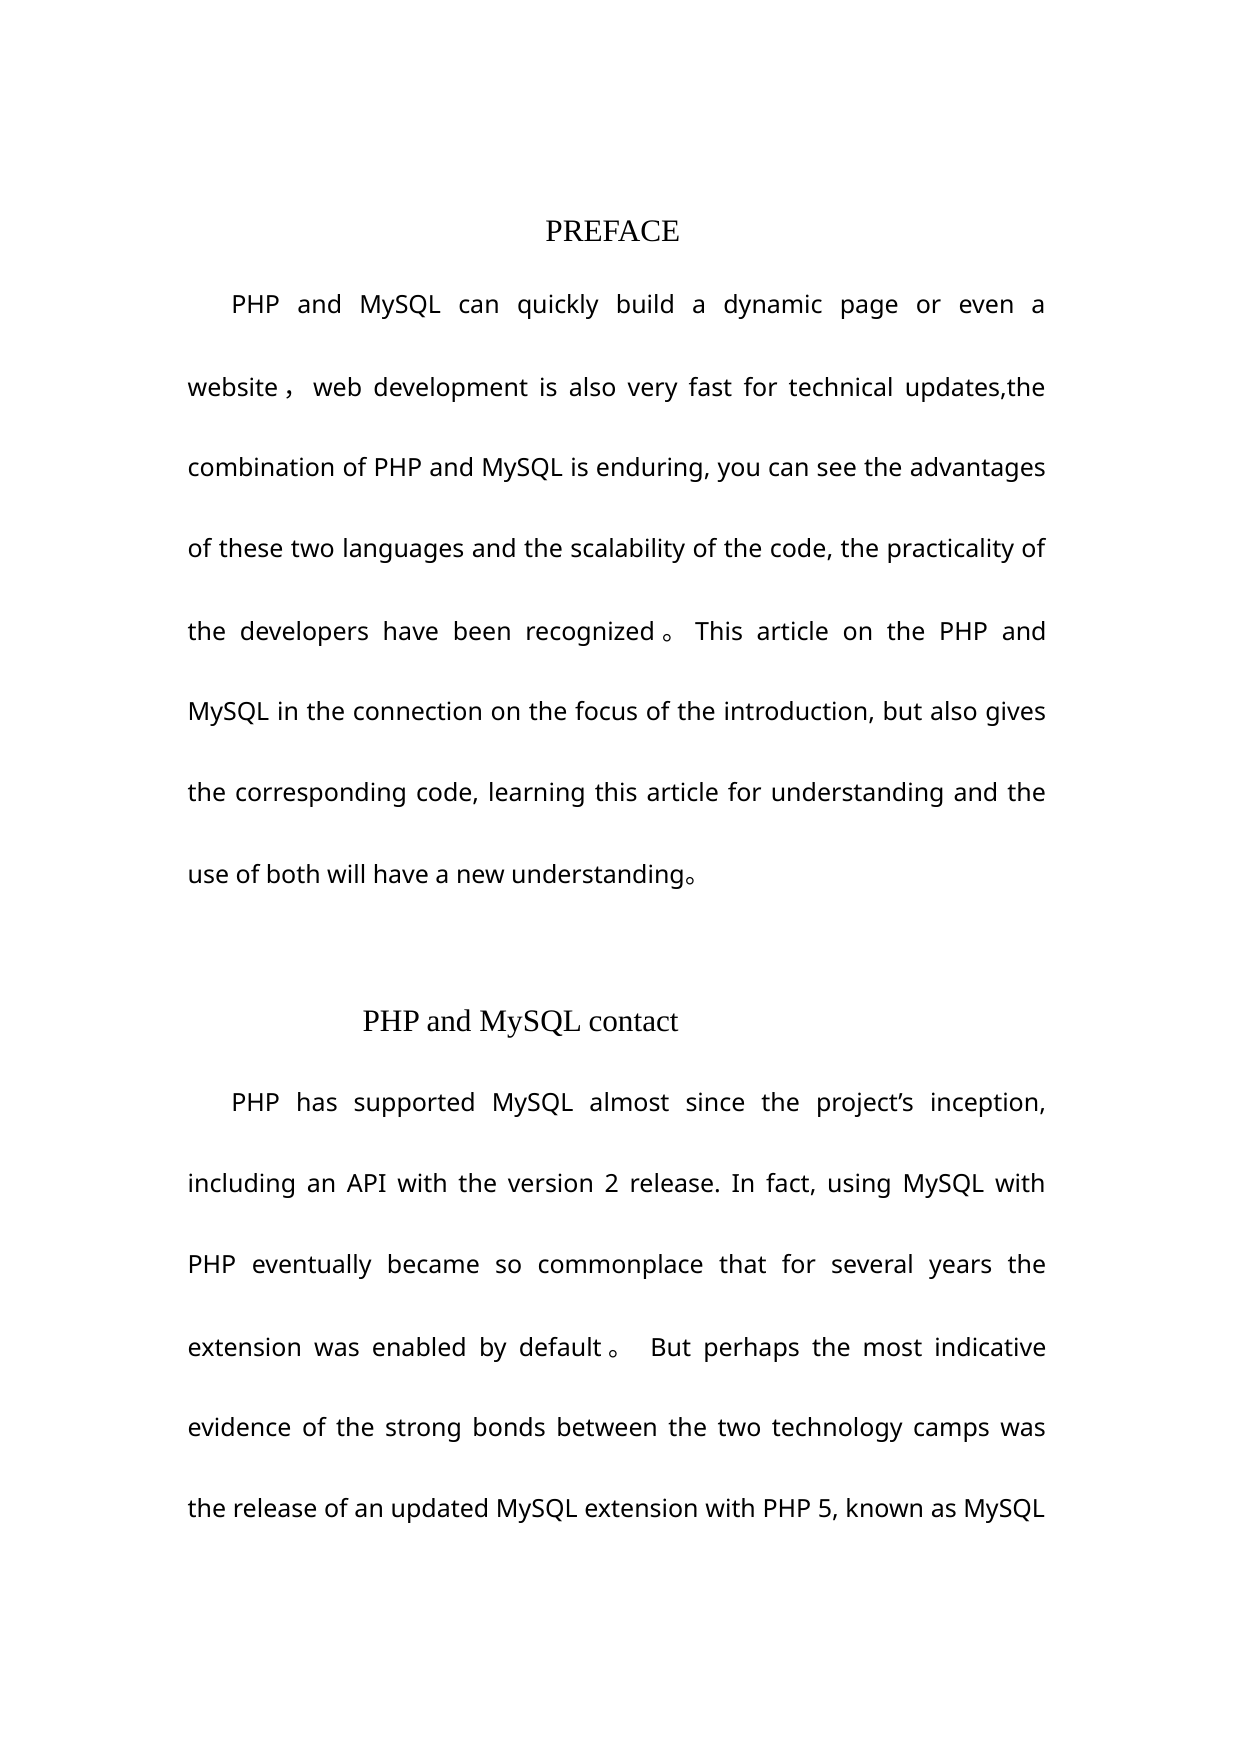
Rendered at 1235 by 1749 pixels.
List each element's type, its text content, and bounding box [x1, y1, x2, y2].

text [187, 988, 1047, 1541]
text PREFACE [494, 198, 1047, 263]
text PHP and MySQL can quickly build a dynamic page or even a website，web development is also very fast for technical updates,the combination of PHP and MySQL is enduring, you can see the advantages of these two languages and the scalability of the code, the practicality of the developers have been recognized。This article on the PHP and MySQL in the connection on the focus of the introduction, but also gives the corresponding code, learning this article for understanding and the use of both will have a new understanding。 [187, 272, 1047, 906]
